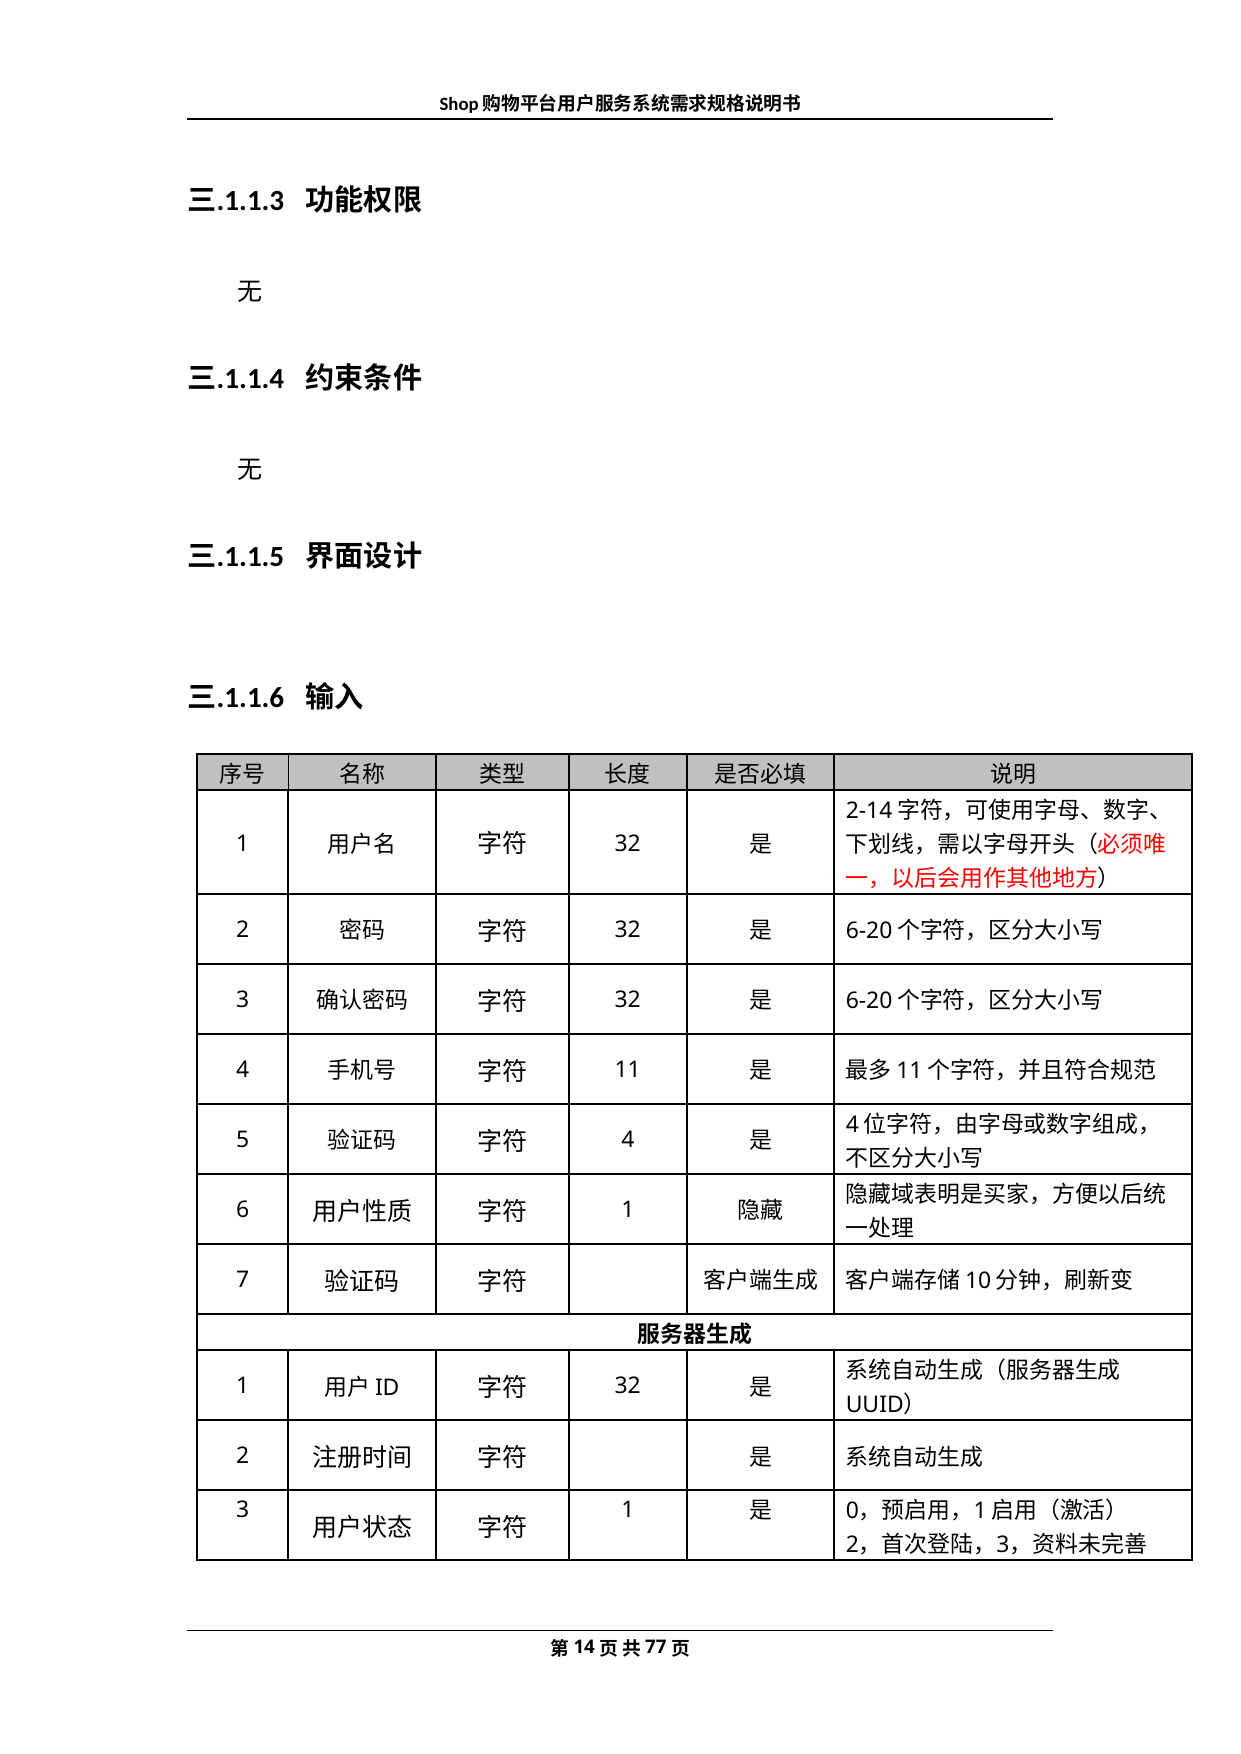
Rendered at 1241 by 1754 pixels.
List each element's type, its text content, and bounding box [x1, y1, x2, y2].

table_cell 5 [198, 1105, 287, 1173]
table_cell 32 [570, 1351, 686, 1419]
table_cell 是 [688, 1105, 833, 1173]
table_cell 2 [198, 895, 287, 963]
table_cell 2 [198, 1421, 287, 1489]
table_cell 4 [198, 1035, 287, 1103]
table_cell 字符 [437, 895, 568, 963]
table_cell 1 [198, 791, 287, 893]
table_header 类型 [437, 755, 568, 789]
table_header 长度 [570, 755, 686, 789]
table_cell 隐藏域表明是买家，方便以后统一处理 [835, 1175, 1191, 1243]
table_cell 6-20个字符，区分大小写 [835, 965, 1191, 1033]
table_cell 字符 [437, 1105, 568, 1173]
table_cell 是 [688, 791, 833, 893]
table_header 名称 [289, 755, 435, 789]
table_cell 32 [570, 791, 686, 893]
table_cell 验证码 [289, 1105, 435, 1173]
table_cell 字符 [437, 1245, 568, 1313]
table_cell 密码种 [289, 895, 435, 963]
table_cell 最多11个字符，并且符合规范 [835, 1035, 1191, 1103]
text 输入 [187, 661, 1053, 729]
table_header 是否必填 [688, 755, 833, 789]
table_cell 32 [570, 965, 686, 1033]
table_cell 1 [570, 1491, 686, 1559]
table_cell 11 [570, 1035, 686, 1103]
table_cell 是 [688, 1351, 833, 1419]
table_cell 字符 [437, 965, 568, 1033]
table_header 说明 [835, 755, 1191, 789]
table_cell 系统自动生成 [835, 1421, 1191, 1489]
table_cell 确认密码 [289, 965, 435, 1033]
table_cell 用户状态 [289, 1491, 435, 1559]
table_cell [570, 1421, 686, 1489]
table_cell 字符 [437, 1421, 568, 1489]
table_cell 字符 [437, 1175, 568, 1243]
table_cell 1 [570, 1175, 686, 1243]
table_cell 字符 [437, 791, 568, 893]
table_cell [835, 1491, 1191, 1559]
table_cell 是 [688, 895, 833, 963]
table_cell 隐藏 [688, 1175, 833, 1243]
text 约束条件 [187, 342, 1053, 410]
text 无 [187, 256, 1053, 324]
table_cell 是 [688, 1421, 833, 1489]
table_cell 2-14字符，可使用字母、数字、下划线，需以字母开头（必须唯一，以后会用作其他地方） [835, 791, 1191, 893]
table_cell 3 [198, 965, 287, 1033]
table_cell 系统自动生成（服务器生成UUID） [835, 1351, 1191, 1419]
table_cell 是 [688, 965, 833, 1033]
text 无 [187, 434, 1053, 502]
table_cell 客户端存储10分钟，刷新变 [835, 1245, 1191, 1313]
table_header 序号 [198, 755, 288, 789]
table_cell 用户性质 [289, 1175, 435, 1243]
table_cell 服务器生成 [198, 1315, 1191, 1349]
table_cell 用户ID [289, 1351, 435, 1419]
table_cell 7 [198, 1245, 287, 1313]
table_cell [570, 1245, 686, 1313]
table_cell 6-20个字符，区分大小写 [835, 895, 1191, 963]
table_cell 客户端生成 [688, 1245, 833, 1313]
table_cell 是 [688, 1035, 833, 1103]
table_cell 验证码 [289, 1245, 435, 1313]
text 界面设计 [187, 520, 1053, 588]
table_cell 6 [198, 1175, 287, 1243]
table_cell 字符 [437, 1351, 568, 1419]
table_cell 用户名 [289, 791, 435, 893]
table_cell 1 [198, 1351, 287, 1419]
text 功能权限 [187, 164, 1053, 232]
table_cell 字符 [437, 1491, 568, 1559]
table_cell 字符 [437, 1035, 568, 1103]
table_cell 注册时间 [289, 1421, 435, 1489]
table_cell 3 [198, 1491, 287, 1559]
table_cell 32 [570, 895, 686, 963]
table_cell 4位字符，由字母或数字组成，不区分大小写 [835, 1105, 1191, 1173]
table_cell 4 [570, 1105, 686, 1173]
table_cell 是 [688, 1491, 833, 1559]
table_cell 手机号 [289, 1035, 435, 1103]
